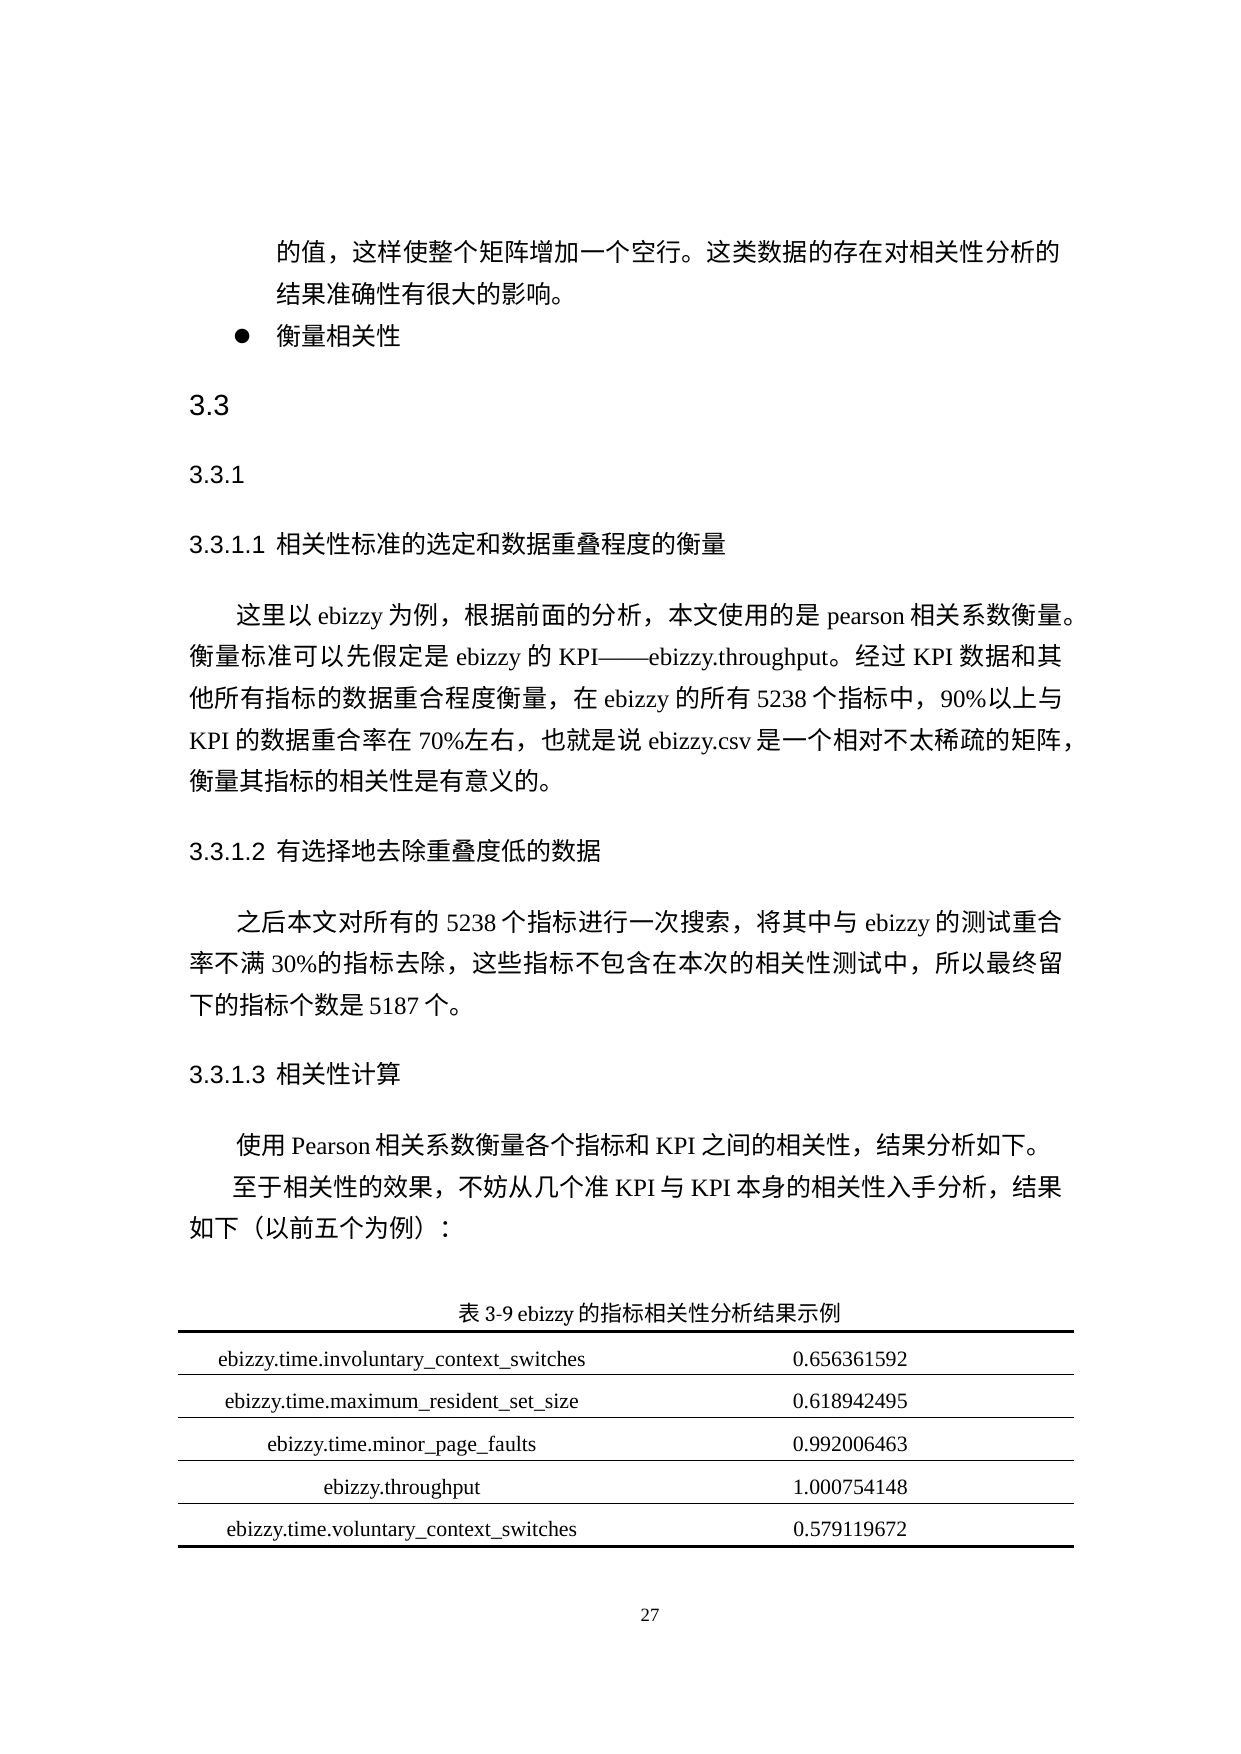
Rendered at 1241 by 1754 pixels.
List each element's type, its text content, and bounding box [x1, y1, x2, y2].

text 这里以ebizzy为例，根据前面的分析，本文使用的是pearson相关系数衡量。衡量标准可以先假定是ebizzy的KPI——ebizzy.throughput。经过KPI数据和其他所有指标的数据重合程度衡量，在ebizzy的所有5238个指标中，90%以上与KPI的数据重合率在70%左右，也就是说ebizzy.csv是一个相对不太稀疏的矩阵，衡量其指标的相关性是有意义的。 [189, 591, 1063, 799]
table_cell ebizzy.throughput [178, 1461, 626, 1502]
subtitle 有选择地去除重叠度低的数据 [189, 828, 1063, 867]
subtitle 相关性标准的选定和数据重叠程度的衡量 [189, 521, 1063, 561]
table_cell 0.992006463 [626, 1418, 1074, 1460]
list 空缺数据是指对整体矩阵的稀疏性影响较大的指标对应的数据，比如五个指标中，四个都有某维度（对应配置）的值，第五个没有该维度的值，这样使整个矩阵增加一个空行。这类数据的存在对相关性分析的结果准确性有很大的影响。 [276, 228, 1063, 312]
list 衡量相关性 [233, 312, 1063, 353]
table_header 0.656361592 [626, 1333, 1074, 1374]
text 之后本文对所有的5238个指标进行一次搜索，将其中与ebizzy的测试重合率不满30%的指标去除，这些指标不包含在本次的相关性测试中，所以最终留下的指标个数是5187个。 [189, 898, 1063, 1023]
table_cell 0.579119672 [626, 1504, 1074, 1545]
table_cell ebizzy.time.voluntary_context_switches [178, 1504, 626, 1545]
text 至于相关性的效果，不妨从几个准KPI与KPI本身的相关性入手分析，结果如下（以前五个为例）： [189, 1163, 1063, 1246]
table_header ebizzy.time.involuntary_context_switches [178, 1333, 626, 1374]
table_cell ebizzy.time.minor_page_faults [178, 1418, 626, 1460]
table_cell ebizzy.time.maximum_resident_set_size [178, 1375, 626, 1417]
table_cell 0.618942495 [626, 1375, 1074, 1417]
text 使用Pearson相关系数衡量各个指标和KPI之间的相关性，结果分析如下。 [189, 1121, 1063, 1163]
subtitle 相关性计算 [189, 1052, 1063, 1091]
table_cell 1.000754148 [626, 1461, 1074, 1502]
